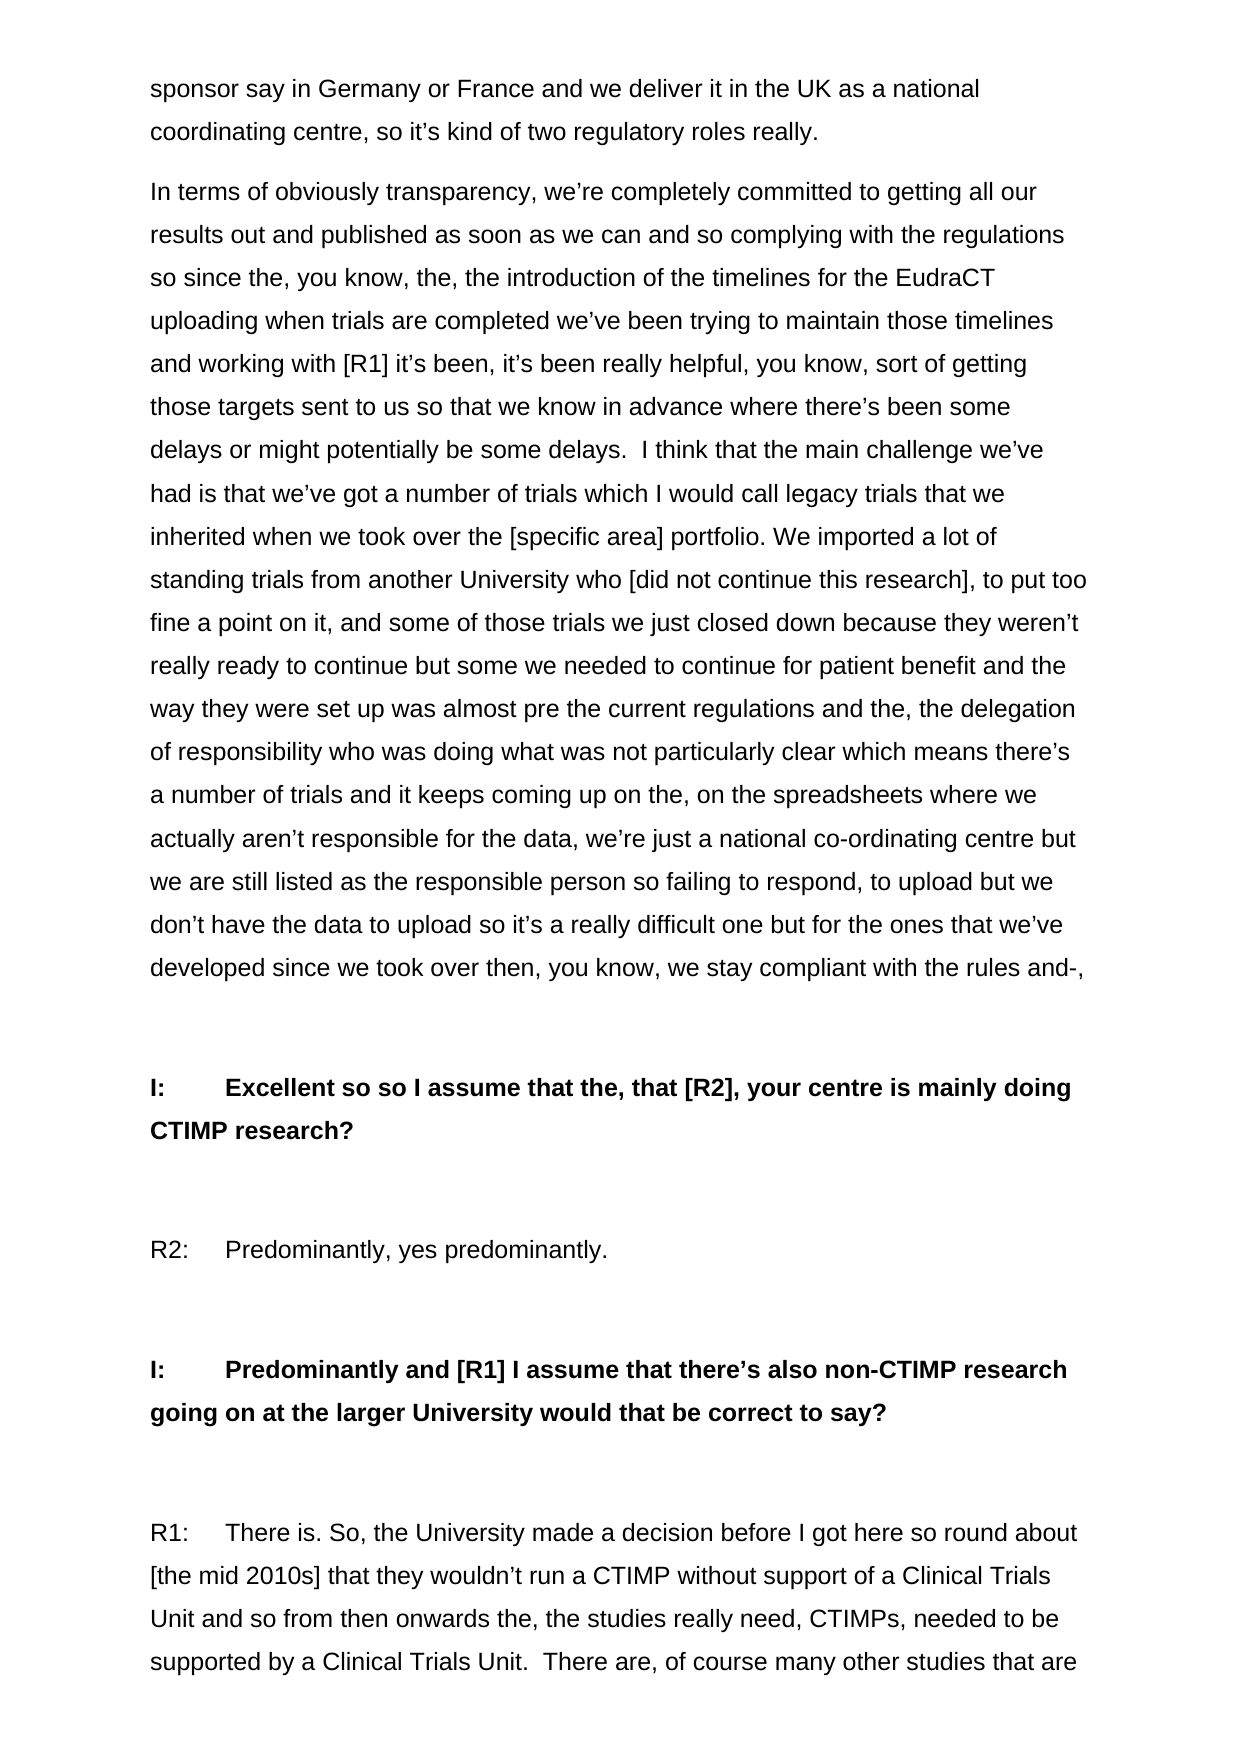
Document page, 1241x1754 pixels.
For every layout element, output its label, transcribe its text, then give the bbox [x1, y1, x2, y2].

text In terms of obviously transparency, we’re completely committed to getting all our results out and published as soon as we can and so complying with the regulations so since the, you know, the, the introduction of the timelines for the EudraCT uploading when trials are completed we’ve been trying to maintain those timelines and working with [R1] it’s been, it’s been really helpful, you know, sort of getting those targets sent to us so that we know in advance where there’s been some delays or might potentially be some delays. I think that the main challenge we’ve had is that we’ve got a number of trials which I would call legacy trials that we inherited when we took over the [specific area] portfolio. We imported a lot of standing trials from another University who [did not continue this research], to put too fine a point on it, and some of those trials we just closed down because they weren’t really ready to continue but some we needed to continue for patient benefit and the way they were set up was almost pre the current regulations and the, the delegation of responsibility who was doing what was not particularly clear which means there’s a number of trials and it keeps coming up on the, on the spreadsheets where we actually aren’t responsible for the data, we’re just a national co-ordinating centre but we are still listed as the responsible person so failing to respond, to upload but we don’t have the data to upload so it’s a really difficult one but for the ones that we’ve developed since we took over then, you know, we stay compliant with the rules and-, [150, 177, 1090, 982]
text I: Predominantly and [R1] I assume that there’s also non-CTIMP research going on at the larger University would that be correct to say? [150, 1355, 1090, 1427]
text R2: Predominantly, yes predominantly. [150, 1235, 1090, 1264]
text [150, 1517, 1090, 1676]
text I: Excellent so so I assume that the, that [R2], your centre is mainly doing CTIMP research? [150, 1072, 1090, 1144]
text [150, 74, 1090, 146]
